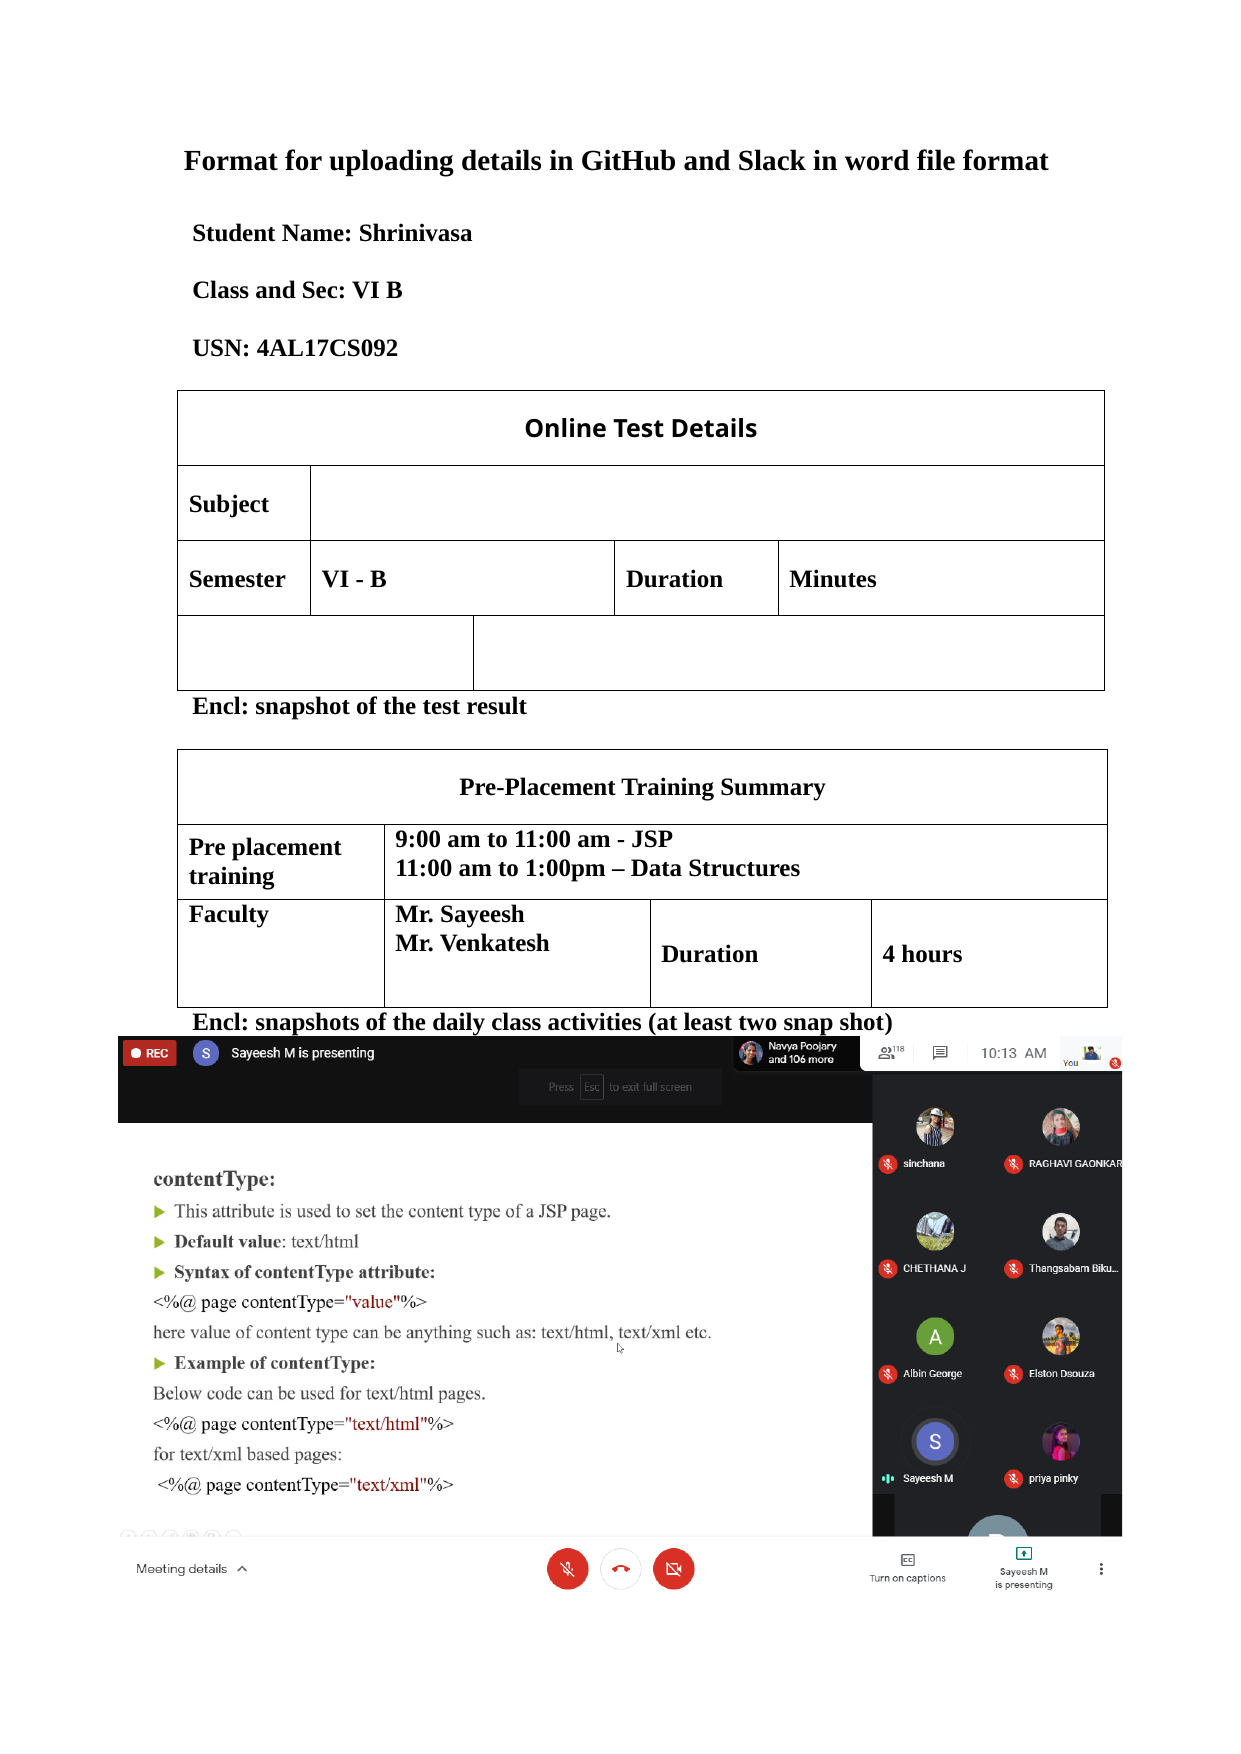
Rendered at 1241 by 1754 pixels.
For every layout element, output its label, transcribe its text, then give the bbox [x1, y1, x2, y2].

text Encl: snapshots of the daily class activities (at least two snap shot) [118, 1007, 1122, 1036]
table_cell Mr. Sayeesh Mr. Venkatesh [385, 900, 650, 1007]
text Class and Sec: VI B [118, 275, 1122, 304]
table_cell Semester [178, 541, 310, 615]
table_cell 9:00 am to 11:00 am - JSP 11:00 am to 1:00pm – Data Structures [385, 825, 1107, 898]
table_cell VI - B [311, 541, 614, 615]
table_cell Duration [651, 900, 871, 1007]
table_cell [311, 466, 1104, 540]
table_header Pre-Placement Training Summary [178, 750, 1107, 823]
table_cell Subject [178, 466, 310, 540]
picture [118, 1036, 1123, 1601]
table_cell Pre placement training [178, 825, 384, 898]
table_header Online Test Details [178, 391, 1104, 465]
text Encl: snapshot of the test result [118, 691, 1122, 720]
text Student Name: Shrinivasa [118, 218, 1122, 247]
subtitle Format for uploading details in GitHub and Slack in word file format [118, 143, 1122, 177]
table_cell [474, 616, 1104, 690]
table_cell 4 hours [872, 900, 1107, 1007]
table_cell Minutes [779, 541, 1104, 615]
text USN: 4AL17CS092 [118, 333, 1122, 362]
table_cell [178, 616, 473, 690]
table_cell Faculty [178, 900, 384, 1007]
table_cell Duration [615, 541, 778, 615]
